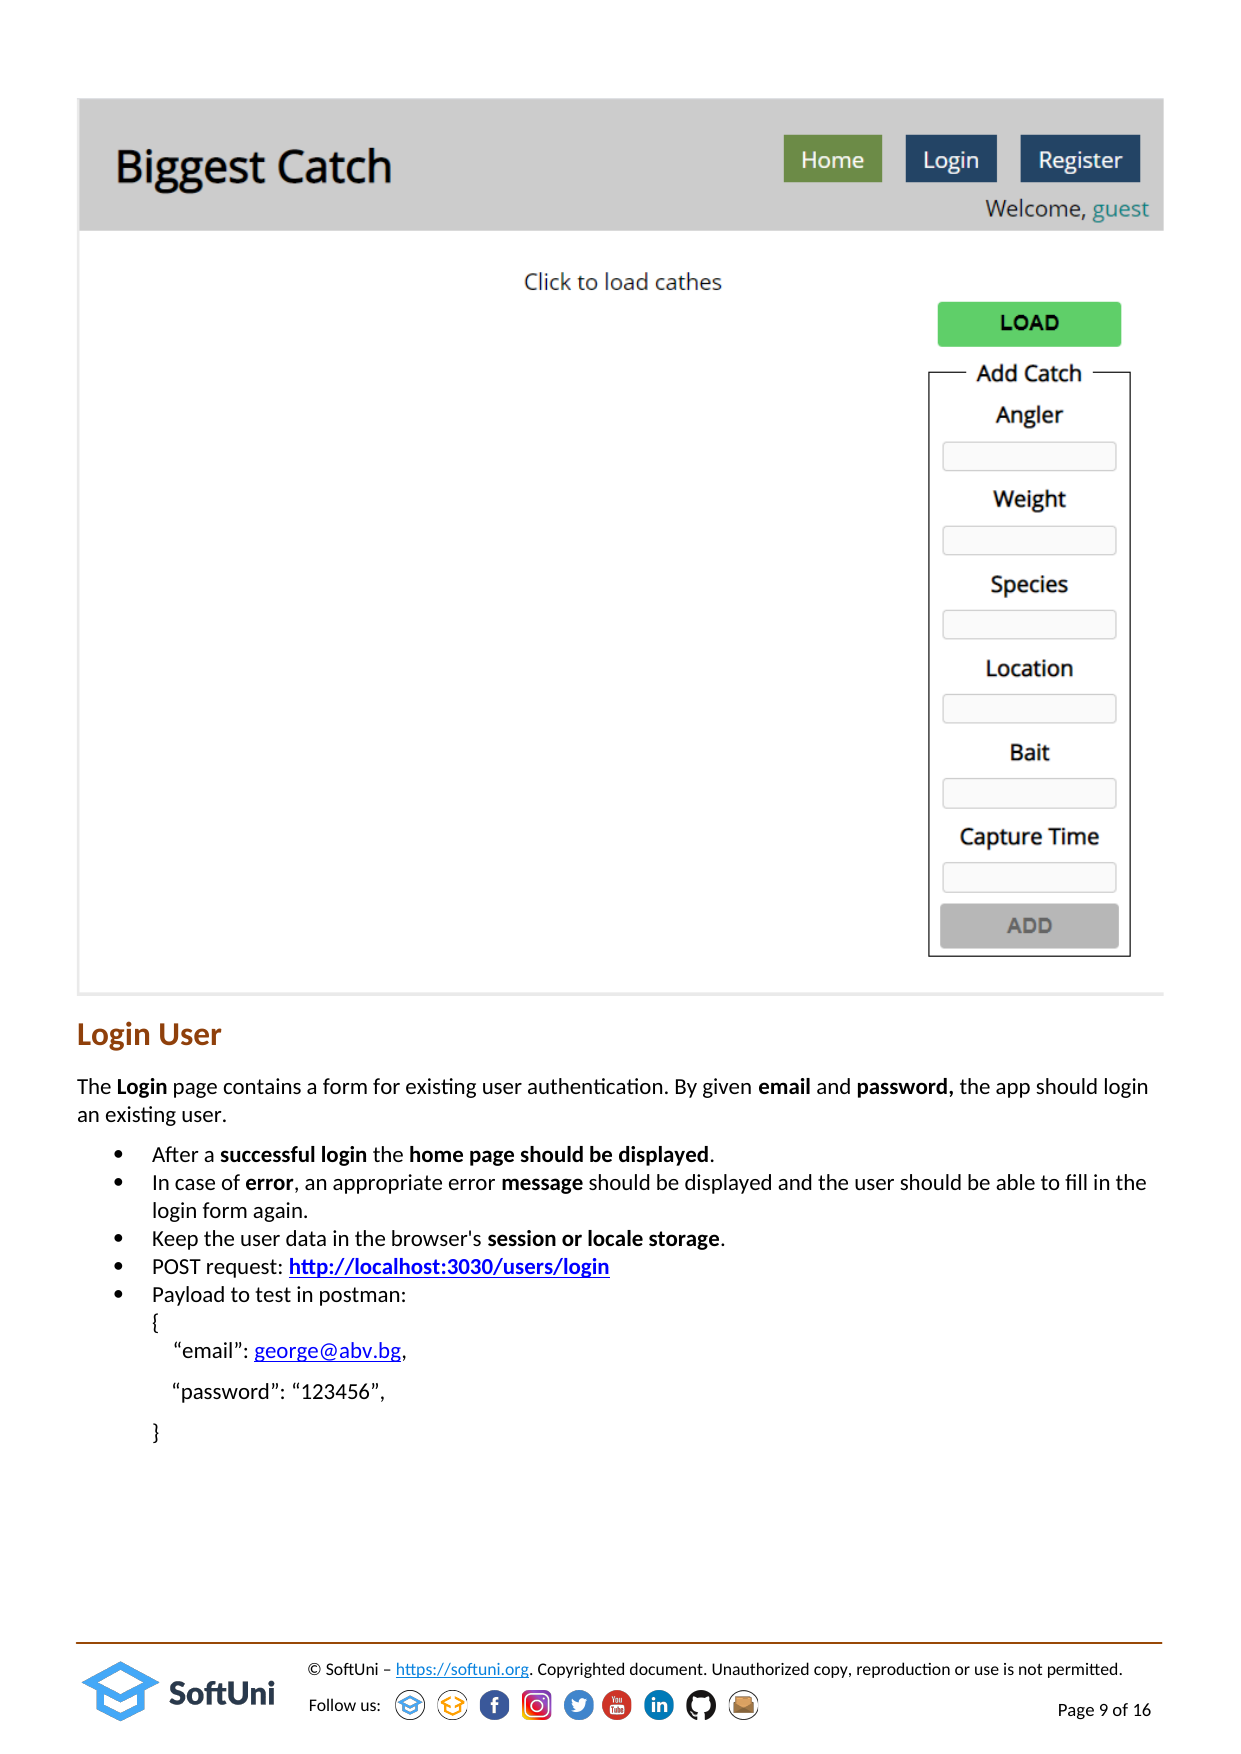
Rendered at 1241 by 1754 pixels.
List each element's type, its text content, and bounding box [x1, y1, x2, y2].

picture [644, 1711, 653, 1720]
picture [665, 1711, 674, 1720]
picture [665, 1690, 674, 1699]
list POST request: http://localhost:3030/users/login [114, 1252, 1163, 1281]
picture [602, 1690, 632, 1720]
list Keep the user data in the browser's session or locale storage. [114, 1224, 1163, 1252]
list Payload to test in postman: { “email”: george@abv.bg, [114, 1281, 1163, 1364]
picture [76, 97, 1164, 996]
picture [395, 1690, 425, 1720]
picture [658, 1702, 667, 1712]
picture [728, 1690, 759, 1720]
picture [522, 1690, 552, 1720]
picture [479, 1690, 510, 1720]
list } [152, 1418, 1163, 1446]
picture [564, 1690, 594, 1720]
list After a successful login the home page should be displayed. [114, 1140, 1163, 1168]
text The Login page contains a form for existing user authentication. By given email and password, the app should login an existing user. [77, 1072, 1163, 1128]
picture [644, 1690, 653, 1699]
subtitle Login User [77, 1013, 1163, 1053]
text “password”: “123456”, [114, 1377, 1163, 1405]
list In case of error, an appropriate error message should be displayed and the user should be able to fill in the login form again. [114, 1168, 1163, 1224]
picture [686, 1690, 716, 1720]
picture [437, 1690, 468, 1720]
picture [75, 1655, 281, 1727]
